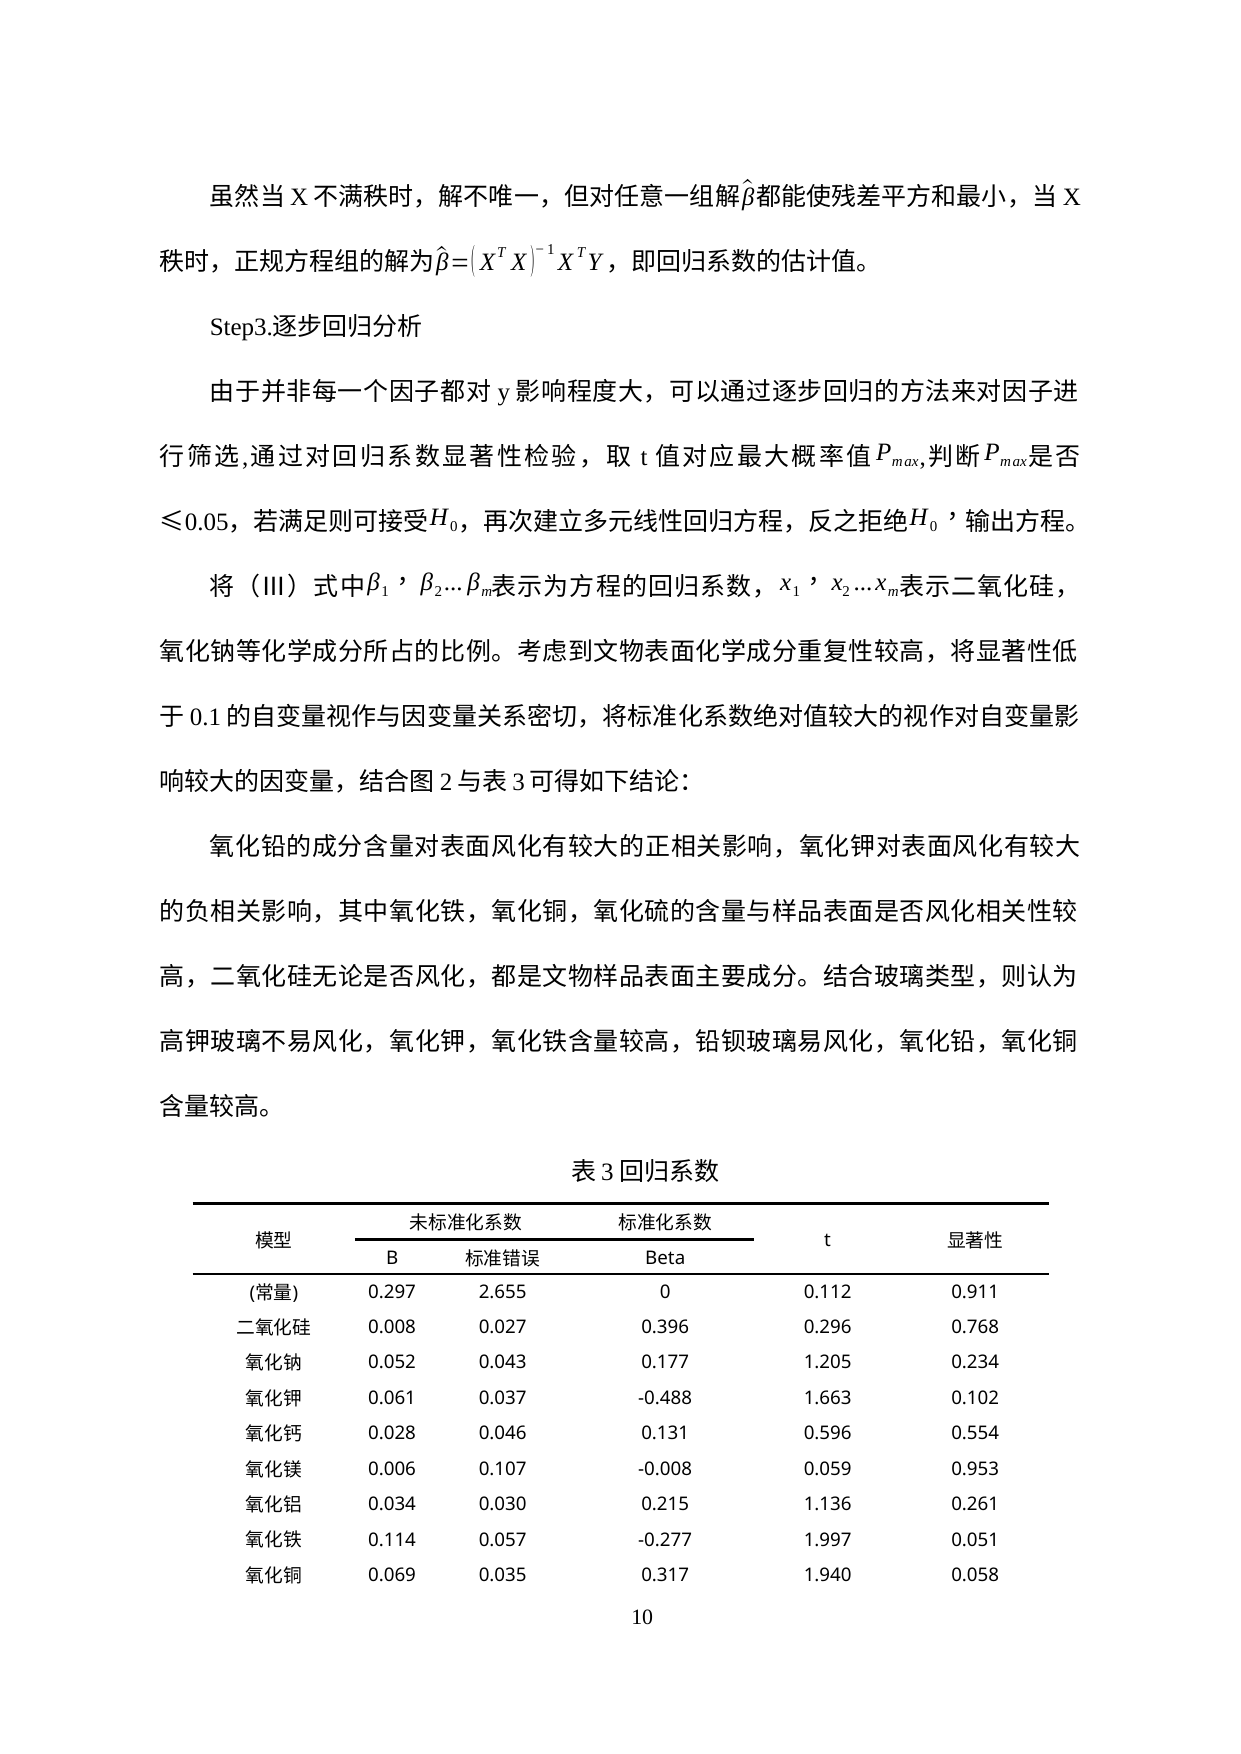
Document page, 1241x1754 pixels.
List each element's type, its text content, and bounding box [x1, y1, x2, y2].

table_cell 0.051 [901, 1521, 1049, 1556]
table_cell 0.043 [429, 1344, 576, 1379]
table_cell 0.215 [576, 1486, 753, 1521]
table_cell 0.114 [355, 1521, 429, 1556]
table_header 未标准化系数 [355, 1205, 576, 1237]
text 将（Ⅲ）式中表示为方程的回归系数，表示二氧化硅，氧化钠等化学成分所占的比例。考虑到文物表面化学成分重复性较高，将显著性低于0.1的自变量视作与因变量关系密切，将标准化系数绝对值较大的视作对自变量影响较大的因变量，结合图2与表3可得如下结论： [159, 552, 1081, 812]
table_cell 0.102 [901, 1379, 1049, 1415]
table_cell 氧化铁 [193, 1521, 355, 1556]
table_cell -0.488 [576, 1379, 753, 1415]
table_cell -0.008 [576, 1450, 753, 1486]
table_cell 0.261 [901, 1486, 1049, 1521]
table_cell B [355, 1241, 429, 1273]
table_cell 氧化铜 [193, 1556, 355, 1592]
table_header 模型 [193, 1205, 355, 1273]
table_cell 二氧化硅 [193, 1309, 355, 1344]
table_cell 0.069 [355, 1556, 429, 1592]
table_header 标准化系数 [576, 1205, 753, 1237]
text 氧化铅的成分含量对表面风化有较大的正相关影响，氧化钾对表面风化有较大的负相关影响，其中氧化铁，氧化铜，氧化硫的含量与样品表面是否风化相关性较高，二氧化硅无论是否风化，都是文物样品表面主要成分。结合玻璃类型，则认为高钾玻璃不易风化，氧化钾，氧化铁含量较高，铅钡玻璃易风化，氧化铅，氧化铜含量较高。 [159, 812, 1081, 1137]
table_cell 0.061 [355, 1379, 429, 1415]
table_cell 0.059 [754, 1450, 901, 1486]
table_cell 0.317 [576, 1556, 753, 1592]
table_cell Beta [576, 1241, 753, 1273]
table_cell 0.234 [901, 1344, 1049, 1379]
table_cell 1.205 [754, 1344, 901, 1379]
table_cell 0.112 [754, 1275, 901, 1308]
table_cell 0.052 [355, 1344, 429, 1379]
table_cell 1.997 [754, 1521, 901, 1556]
table_header 显著性 [901, 1205, 1049, 1273]
table_cell 0.037 [429, 1379, 576, 1415]
table_cell 0 [576, 1275, 753, 1308]
text 表3 回归系数 [159, 1137, 1081, 1202]
table_cell 1.663 [754, 1379, 901, 1415]
table_cell (常量) [193, 1275, 355, 1308]
table_cell 0.027 [429, 1309, 576, 1344]
text 虽然当X不满秩时，解不唯一，但对任意一组解都能使残差平方和最小，当X秩时，正规方程组的解为，即回归系数的估计值。 [159, 162, 1081, 292]
table_cell 0.177 [576, 1344, 753, 1379]
table_cell 氧化钙 [193, 1415, 355, 1450]
table_cell 0.596 [754, 1415, 901, 1450]
table_cell 0.046 [429, 1415, 576, 1450]
table_cell 1.136 [754, 1486, 901, 1521]
table_cell 0.297 [355, 1275, 429, 1308]
table_cell 氧化钠 [193, 1344, 355, 1379]
table_cell 0.131 [576, 1415, 753, 1450]
table_cell 0.396 [576, 1309, 753, 1344]
table_cell 0.296 [754, 1309, 901, 1344]
table_cell 0.008 [355, 1309, 429, 1344]
table_cell 氧化铝 [193, 1486, 355, 1521]
table_cell 0.554 [901, 1415, 1049, 1450]
table_cell 1.940 [754, 1556, 901, 1592]
table_header t [754, 1205, 901, 1273]
table_cell 0.006 [355, 1450, 429, 1486]
table_cell 0.035 [429, 1556, 576, 1592]
table_cell 0.911 [901, 1275, 1049, 1308]
table_cell 氧化钾 [193, 1379, 355, 1415]
table_cell 氧化镁 [193, 1450, 355, 1486]
table_cell 0.034 [355, 1486, 429, 1521]
table_cell 标准错误 [429, 1241, 576, 1273]
table_cell 2.655 [429, 1275, 576, 1308]
table_cell 0.953 [901, 1450, 1049, 1486]
text 由于并非每一个因子都对y影响程度大，可以通过逐步回归的方法来对因子进行筛选,通过对回归系数显著性检验，取t值对应最大概率值,判断是否≤0.05，若满足则可接受，再次建立多元线性回归方程，反之拒绝输出方程。 [159, 357, 1081, 552]
table_cell 0.028 [355, 1415, 429, 1450]
table_cell -0.277 [576, 1521, 753, 1556]
table_cell 0.107 [429, 1450, 576, 1486]
table_cell 0.057 [429, 1521, 576, 1556]
table_cell 0.768 [901, 1309, 1049, 1344]
table_cell 0.058 [901, 1556, 1049, 1592]
table_cell 0.030 [429, 1486, 576, 1521]
text Step3.逐步回归分析 [159, 292, 1081, 357]
